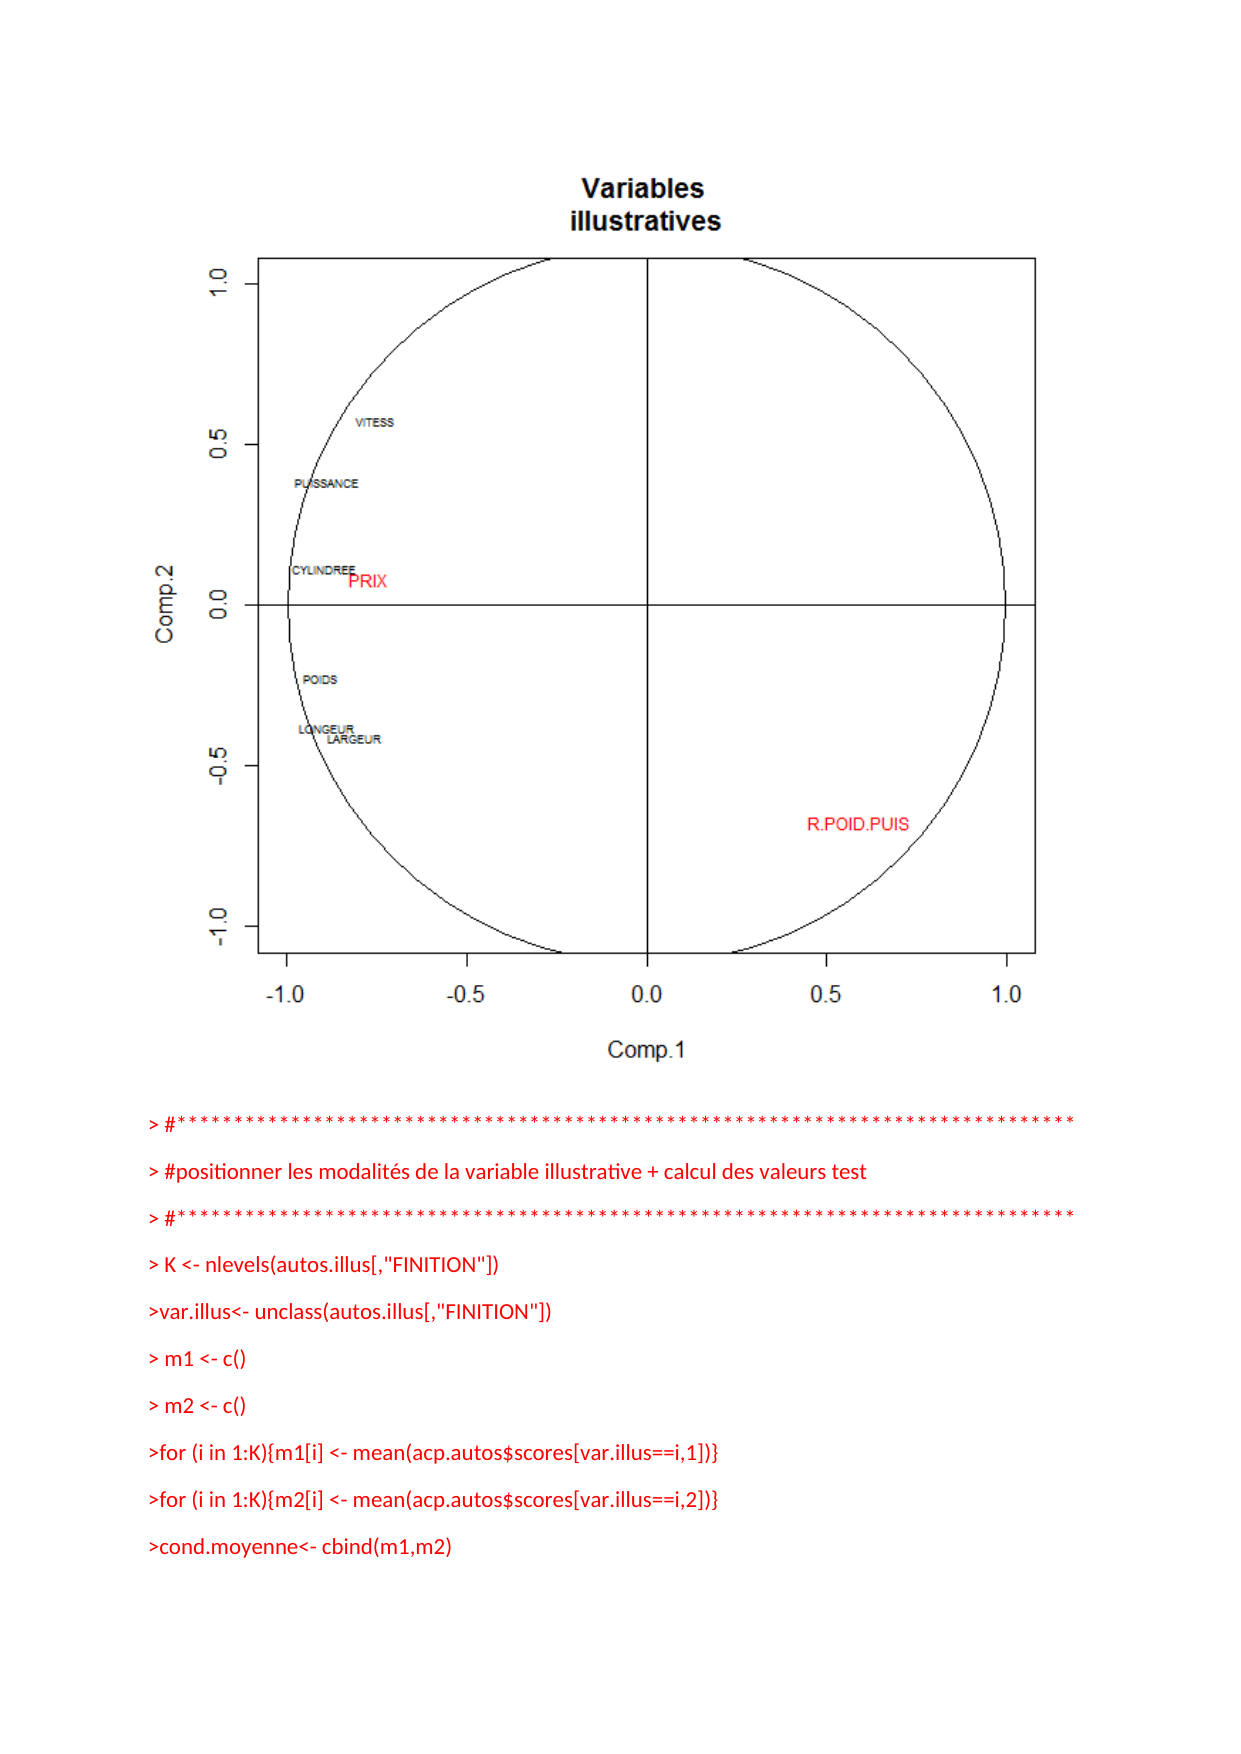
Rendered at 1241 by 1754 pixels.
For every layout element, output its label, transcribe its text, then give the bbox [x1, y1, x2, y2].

text > K <- nlevels(autos.illus[,"FINITION"]) [148, 1251, 1093, 1279]
text >for (i in 1:K){m2[i] <- mean(acp.autos$scores[var.illus==i,2])} [148, 1485, 1093, 1513]
text > #******************************************************************************* [148, 1110, 1093, 1138]
text >var.illus<- unclass(autos.illus[,"FINITION"]) [148, 1297, 1093, 1326]
text > #******************************************************************************* [148, 1204, 1093, 1232]
text >for (i in 1:K){m1[i] <- mean(acp.autos$scores[var.illus==i,1])} [148, 1438, 1093, 1466]
text > m2 <- c() [148, 1391, 1093, 1419]
text > m1 <- c() [148, 1344, 1093, 1372]
text > #positionner les modalités de la variable illustrative + calcul des valeurs test [148, 1157, 1093, 1185]
picture [147, 147, 1093, 1092]
text >cond.moyenne<- cbind(m1,m2) [148, 1532, 1093, 1560]
